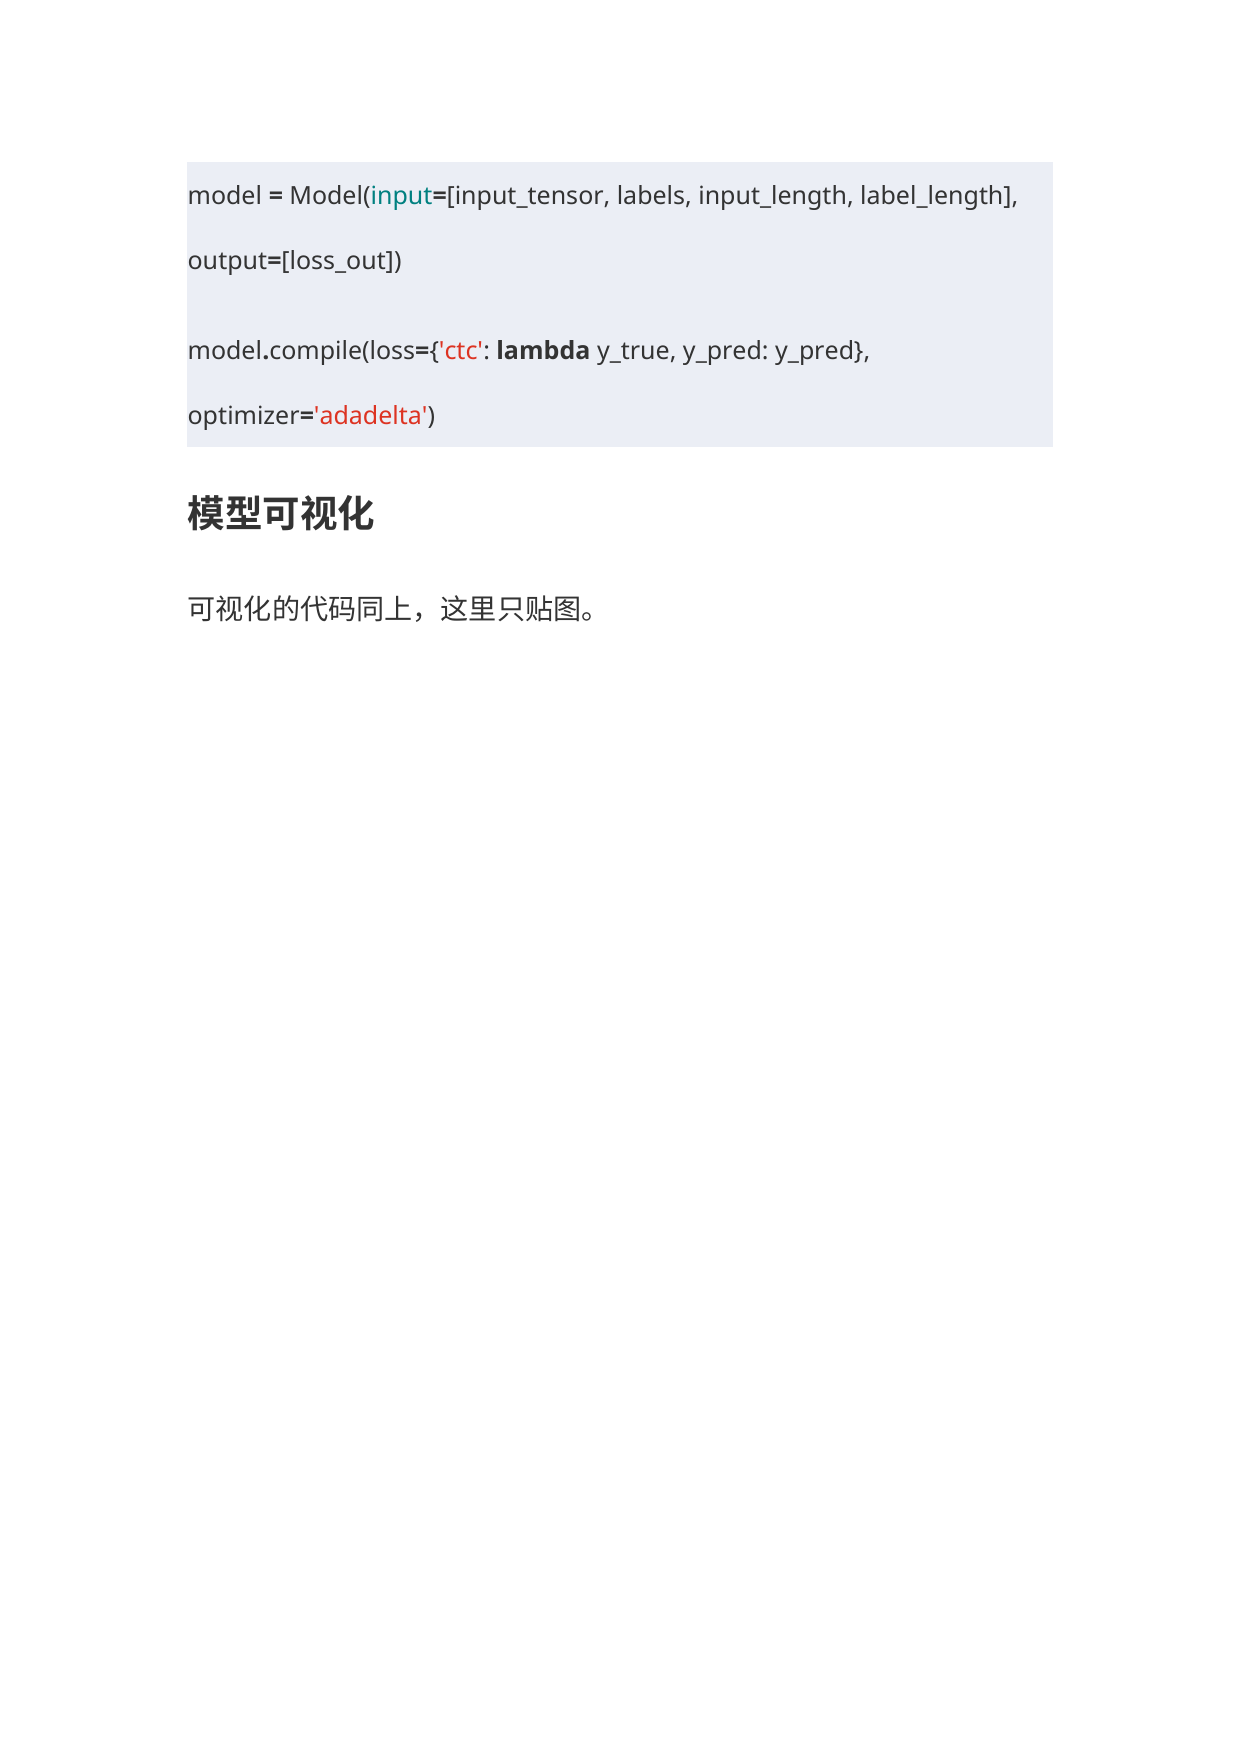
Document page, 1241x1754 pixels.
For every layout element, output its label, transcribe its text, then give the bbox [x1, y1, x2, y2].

text 可视化的代码同上，这里只贴图。 [187, 574, 1053, 639]
text 模型可视化 [187, 478, 1053, 543]
text model = Model(input=[input_tensor, labels, input_length, label_length], output=[loss_out]) [187, 162, 1053, 292]
text model.compile(loss={'ctc': lambda y_true, y_pred: y_pred}, optimizer='adadelta') [187, 317, 1053, 447]
